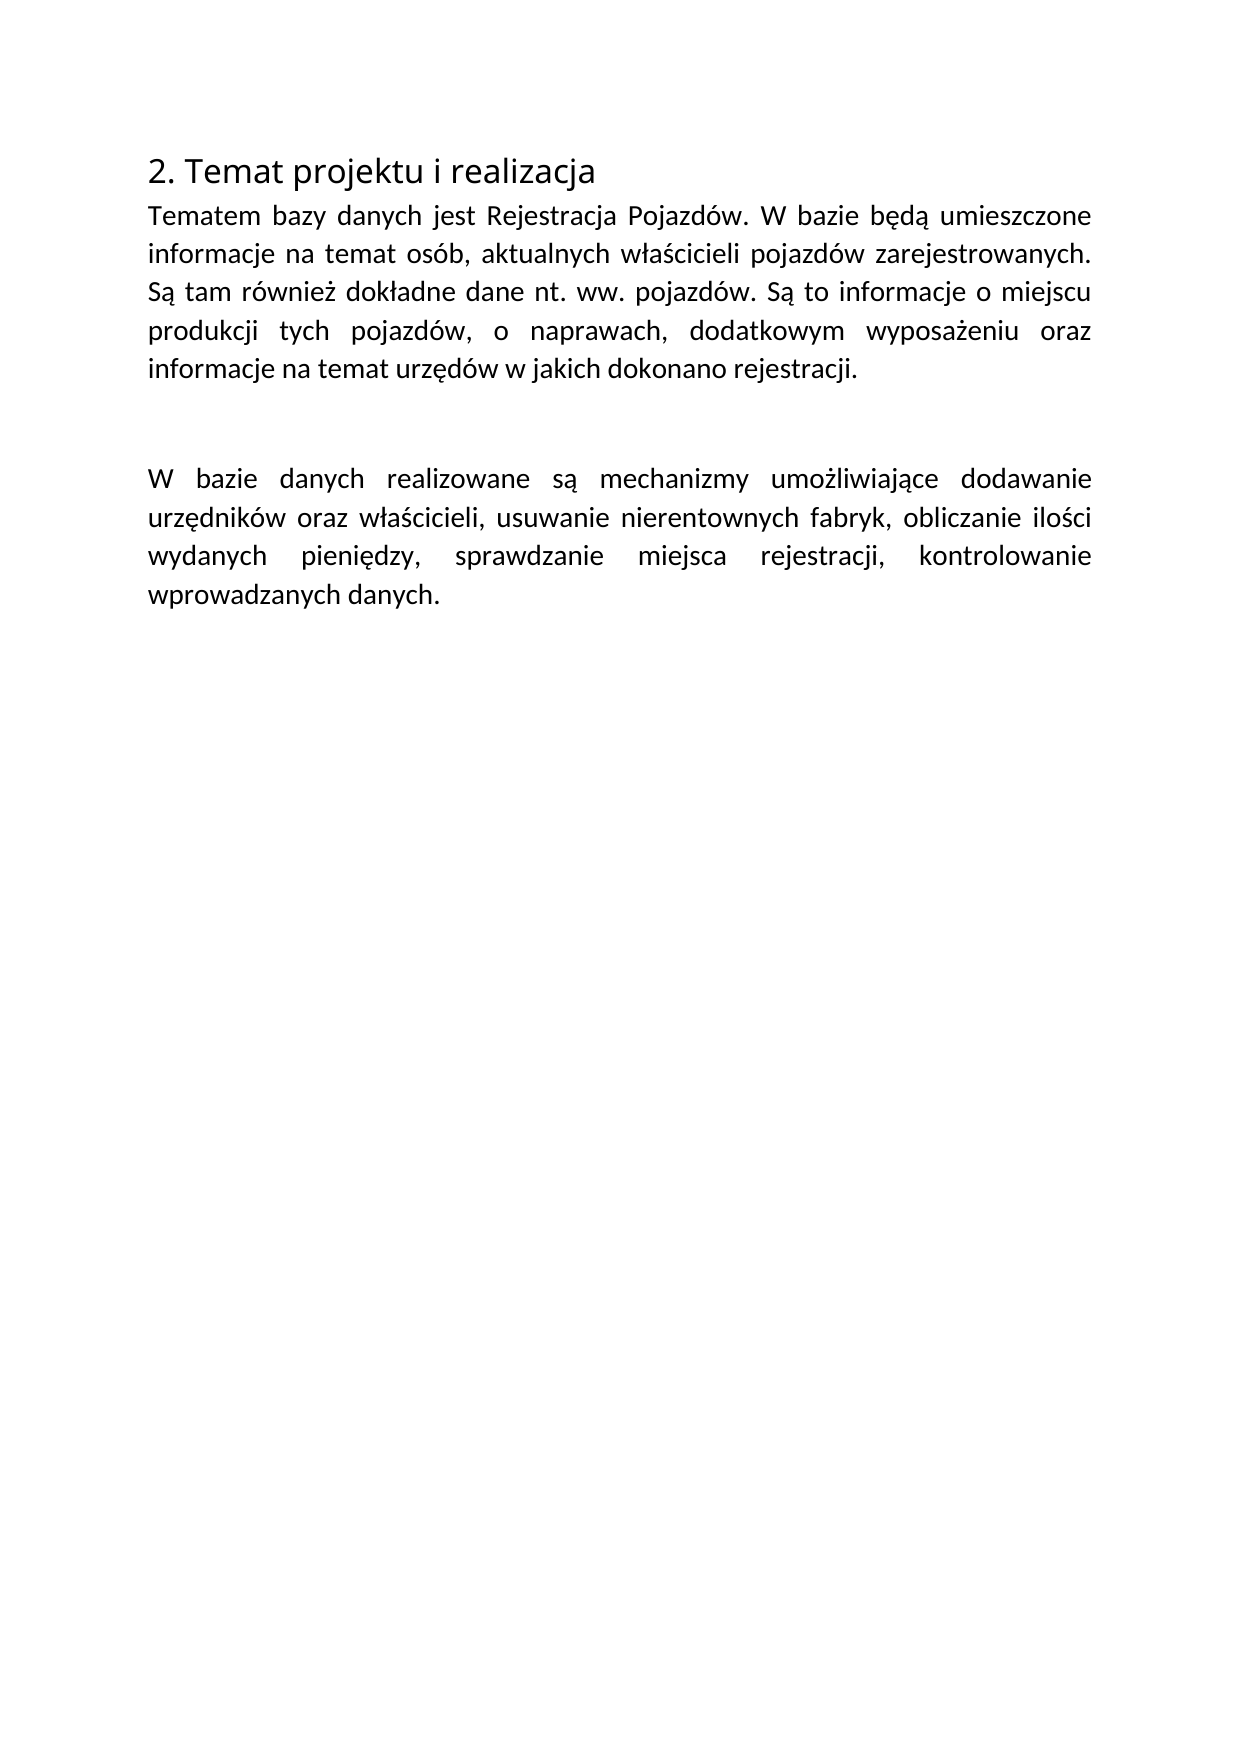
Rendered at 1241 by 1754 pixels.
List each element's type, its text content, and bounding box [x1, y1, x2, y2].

text Tematem bazy danych jest Rejestracja Pojazdów. W bazie będą umieszczone informacje na temat osób, aktualnych właścicieli pojazdów zarejestrowanych. Są tam również dokładne dane nt. ww. pojazdów. Są to informacje o miejscu produkcji tych pojazdów, o naprawach, dodatkowym wyposażeniu oraz informacje na temat urzędów w jakich dokonano rejestracji. [148, 197, 1093, 386]
subtitle 2. Temat projektu i realizacja [148, 148, 1093, 193]
text W bazie danych realizowane są mechanizmy umożliwiające dodawanie urzędników oraz właścicieli, usuwanie nierentownych fabryk, obliczanie ilości wydanych pieniędzy, sprawdzanie miejsca rejestracji, kontrolowanie wprowadzanych danych. [148, 461, 1093, 611]
